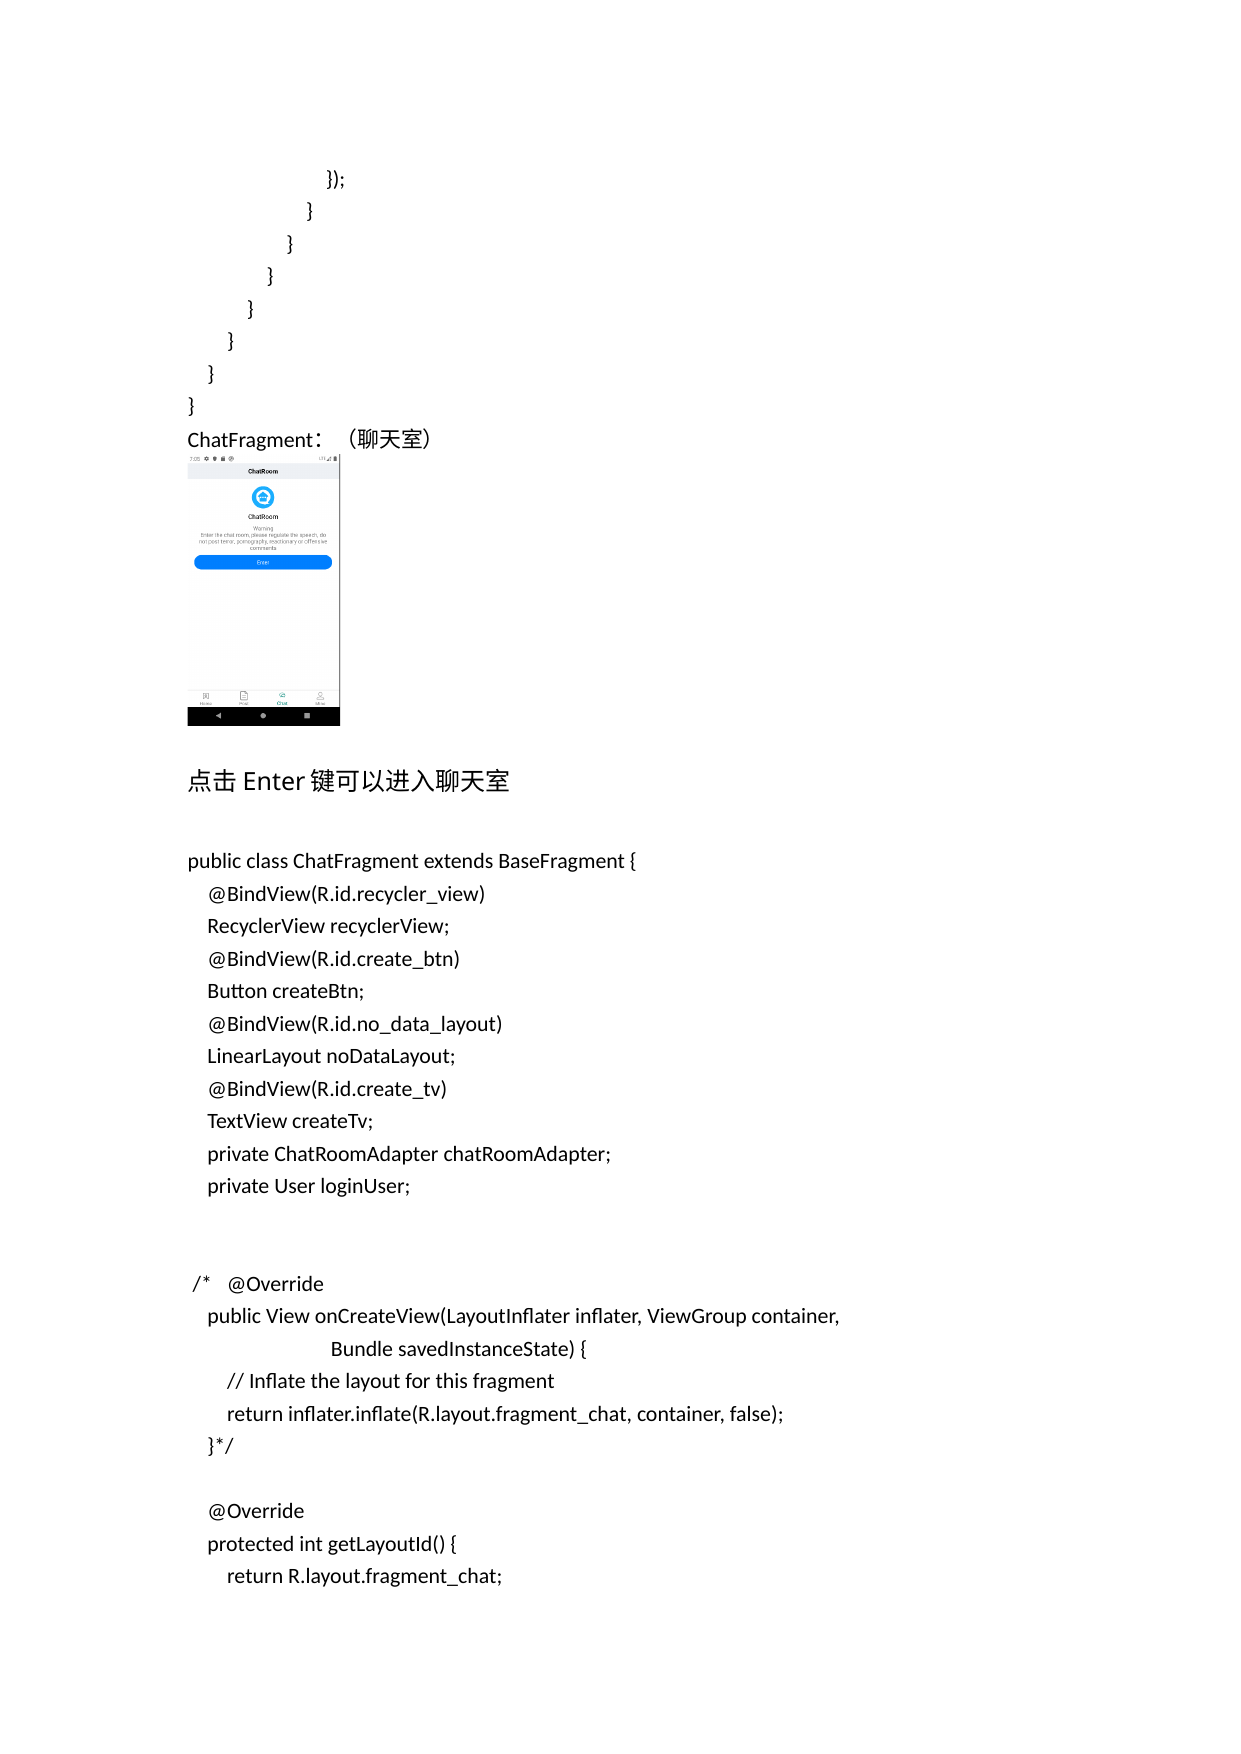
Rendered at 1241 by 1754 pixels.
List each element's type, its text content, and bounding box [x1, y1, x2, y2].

text 点击Enter键可以进入聊天室 [187, 747, 1053, 812]
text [187, 844, 1053, 1592]
picture [187, 454, 341, 726]
text ChatFragment：（聊天室） [187, 422, 1053, 454]
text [187, 162, 1053, 422]
